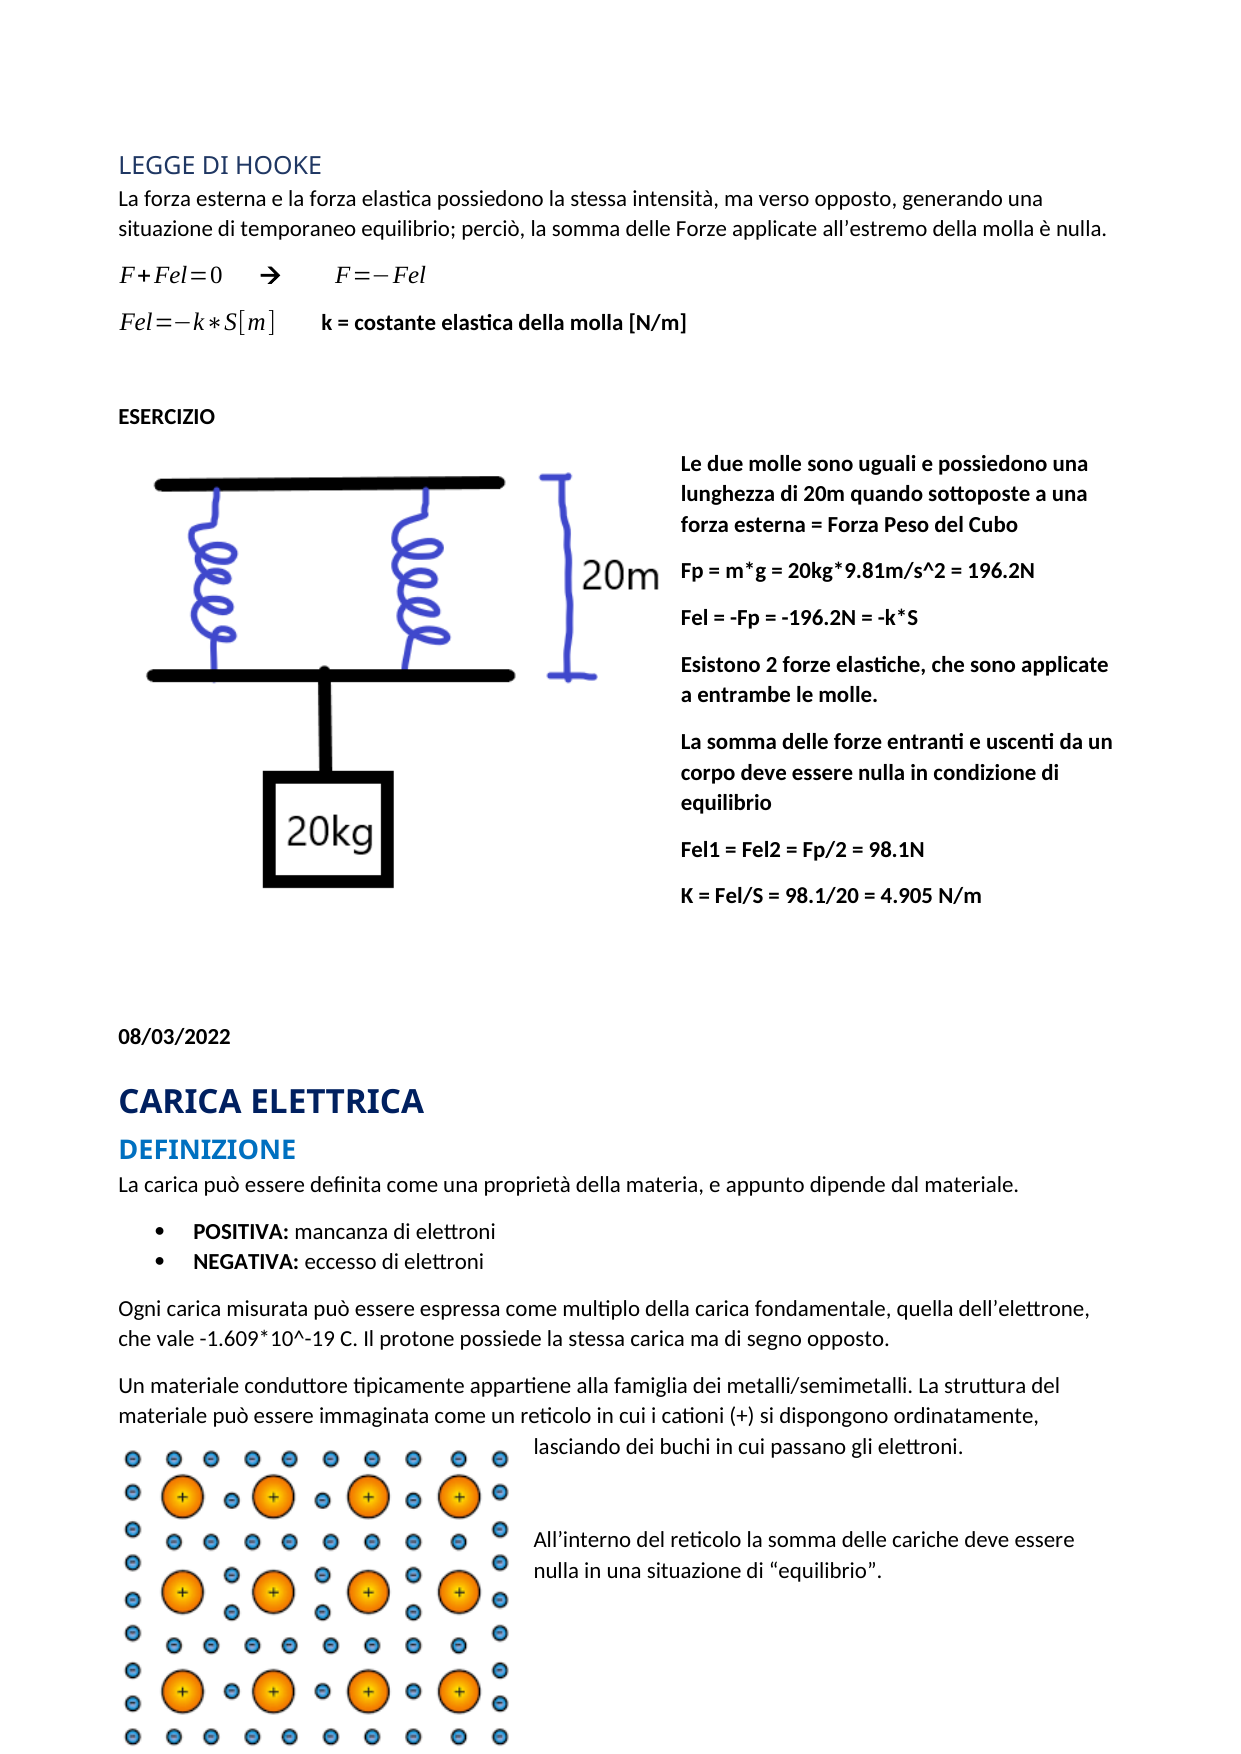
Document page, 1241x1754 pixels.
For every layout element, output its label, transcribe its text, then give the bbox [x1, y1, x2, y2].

text La carica può essere definita come una proprietà della materia, e appunto dipende dal materiale. [118, 1170, 1122, 1198]
subtitle CARICA ELETTRICA [118, 1077, 1122, 1123]
text La somma delle forze entranti e uscenti da un corpo deve essere nulla in condizione di equilibrio [662, 727, 1122, 816]
text Fel = -Fp = -196.2N = -k*S [662, 603, 1122, 632]
text Le due molle sono uguali e possiedono una lunghezza di 20m quando sottoposte a una forza esterna = Forza Peso del Cubo [662, 449, 1122, 538]
text Fp = m*g = 20kg*9.81m/s^2 = 196.2N [662, 557, 1122, 585]
subtitle LEGGE DI HOOKE [118, 148, 1122, 182]
text 08/03/2022 [118, 1022, 1122, 1050]
text All’interno del reticolo la somma delle cariche deve essere nulla in una situazione di “equilibrio”. [515, 1526, 1122, 1584]
text Fel1 = Fel2 = Fp/2 = 98.1N [662, 835, 1122, 863]
text ESERCIZIO [118, 402, 1122, 431]
picture [118, 448, 662, 896]
picture [118, 1444, 515, 1754]
text K = Fel/S = 98.1/20 = 4.905 N/m [118, 882, 1122, 910]
text k = costante elastica della molla [N/m] [118, 308, 1122, 337]
text La forza esterna e la forza elastica possiedono la stessa intensità, ma verso opposto, generando una situazione di temporaneo equilibrio; perciò, la somma delle Forze applicate all’estremo della molla è nulla. [118, 184, 1122, 243]
text Un materiale conduttore tipicamente appartiene alla famiglia dei metalli/semimetalli. La struttura del materiale può essere immaginata come un reticolo in cui i cationi (+) si dispongono ordinatamente, lasciando dei buchi in cui passano gli elettroni. [118, 1371, 1122, 1460]
subtitle DEFINIZIONE [118, 1131, 1122, 1167]
text Ogni carica misurata può essere espressa come multiplo della carica fondamentale, quella dell’elettrone, che vale -1.609*10^-19 C. Il protone possiede la stessa carica ma di segno opposto. [118, 1294, 1122, 1353]
list POSITIVA: mancanza di elettroni [156, 1217, 1122, 1245]
text Esistono 2 forze elastiche, che sono applicate a entrambe le molle. [662, 650, 1122, 709]
list NEGATIVA: eccesso di elettroni [156, 1247, 1122, 1276]
